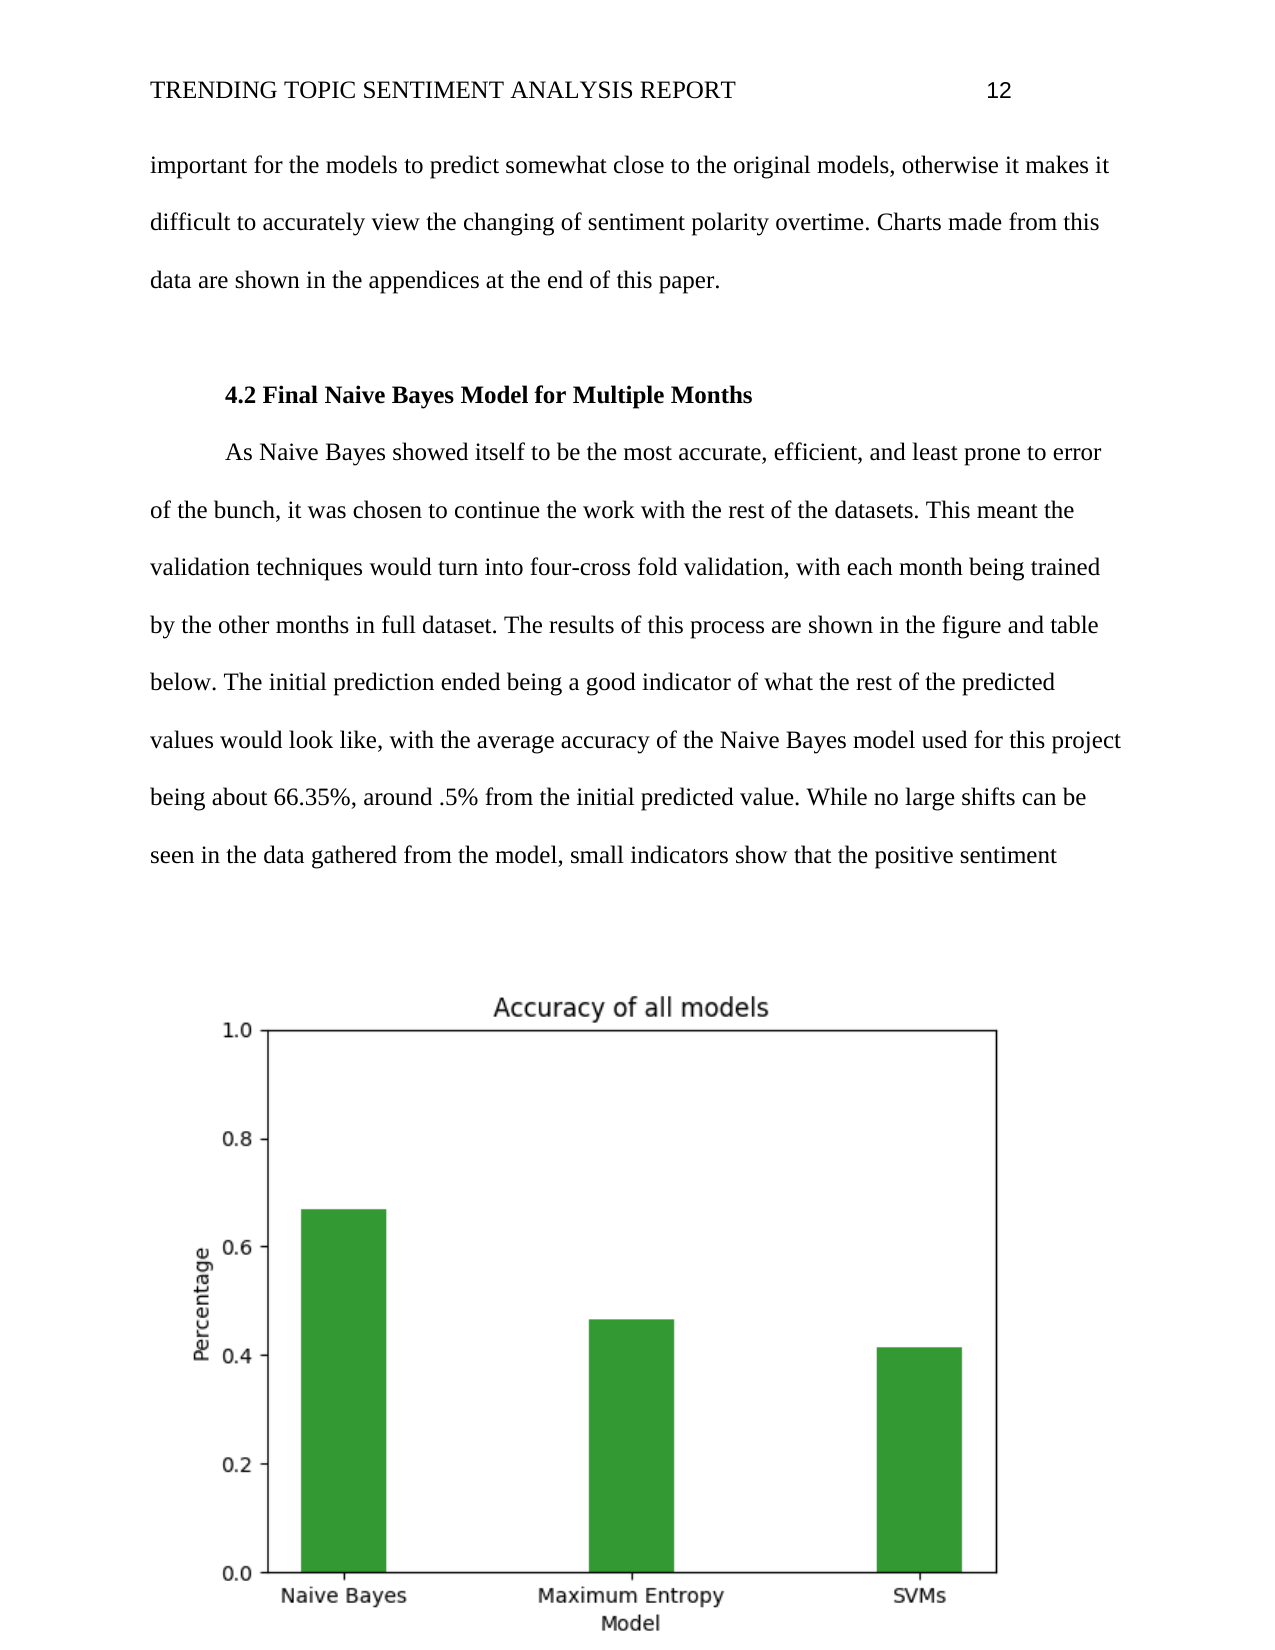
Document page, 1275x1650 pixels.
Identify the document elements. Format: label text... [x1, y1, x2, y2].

text 4.2 Final Naive Bayes Model for Multiple Months [150, 380, 1125, 409]
picture [150, 945, 1090, 1650]
text As Naive Bayes showed itself to be the most accurate, efficient, and least prone to error of the bunch, it was chosen to continue the work with the rest of the datasets. This meant the validation techniques would turn into four-cross fold validation, with each month being trained by the other months in full dataset. The results of this process are shown in the figure and table below. The initial prediction ended being a good indicator of what the rest of the predicted values would look like, with the average accuracy of the Naive Bayes model used for this project being about 66.35%, around .5% from the initial predicted value. While no large shifts can be seen in the data gathered from the model, small indicators show that the positive sentiment polarity started to slowly shift downwards and negative polarity slightly spiked up a bit around October and December. [150, 437, 1125, 869]
text The final results showed that for the initial dataset of immigration tweets from Twitter, that Naive Bayes was the best at about 66% accuracy. In comparison, the maximum entropy classifier had around 46% accuracy, and the SVM classifier had about 42% accuracy. Maximum entropy model’s deficiency can be explained by the lack of training data it was given when it was compared to the other two. As for SVM model coming in dead last, this could be due to the fact that there was still not enough iterations for the SVM model to create an accurate hyperplane. I traded time for accuracy in the case of SVMs and it shows in the results. As for Naive Bayes, it tended to overfit for the positive values, with a predicted 58% positive values for the test dataset comprised of only 47%. Surprisingly, the SVM model had the closest predicted total sentiment values to the original model, with 56% positive, 26% for the negative, and 18% of the neutral. That is, however, of course due to the fact that it was widely inaccurate in its predictions and got more wrong than the others.This shows that overall sentiment value is basically a useless statistic in terms of strength of a classifier, as it ignores the individual results that each modifier does. That being said, as this project was focused on trend analysis, it is important for the models to predict somewhat close to the original models, otherwise it makes it difficult to accurately view the changing of sentiment polarity overtime. Charts made from this data are shown in the appendices at the end of this paper. [150, 150, 1125, 294]
